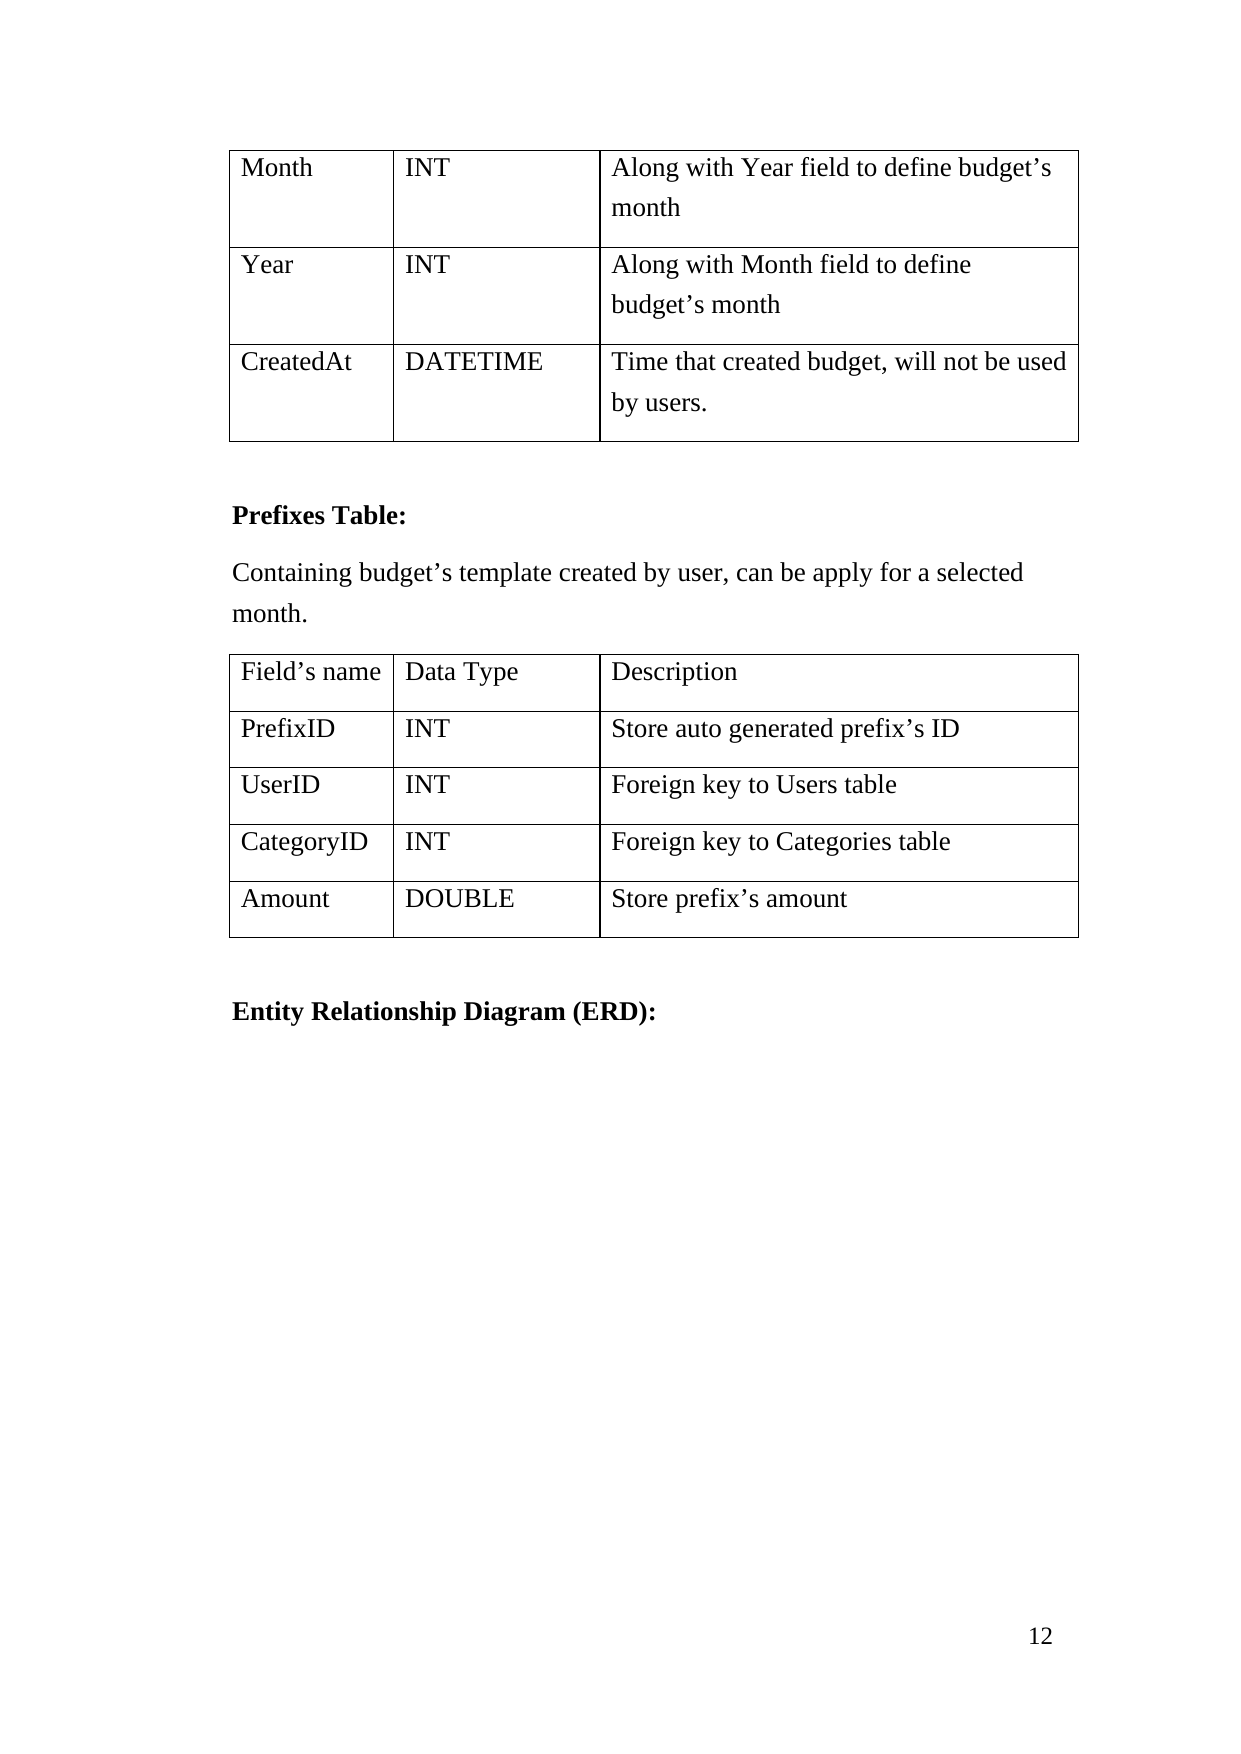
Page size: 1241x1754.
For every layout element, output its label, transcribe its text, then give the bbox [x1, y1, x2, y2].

table_cell DATETIME [394, 345, 599, 441]
table_cell Amount [230, 882, 393, 937]
table_cell INT [394, 151, 599, 247]
table_cell INT [394, 712, 599, 767]
table_cell Time that created budget, will not be used by users. [601, 345, 1078, 441]
table_cell INT [394, 768, 599, 824]
table_cell Along with Year field to define budget’s month [601, 151, 1078, 247]
text Entity Relationship Diagram (ERD): [187, 995, 1053, 1027]
table_cell Along with Month field to define budget’s month [601, 248, 1078, 344]
table_cell CreatedAt [230, 345, 393, 441]
text Prefixes Table: [187, 499, 1053, 531]
table_cell Year [230, 248, 393, 344]
table_cell CategoryID [230, 825, 393, 881]
table_cell UserID [230, 768, 393, 824]
table_cell DOUBLE [394, 882, 599, 937]
text Containing budget’s template created by user, can be apply for a selected month. [232, 556, 1053, 628]
table_cell INT [394, 248, 599, 344]
table_header Description [601, 655, 1078, 711]
table_cell Month [230, 151, 393, 247]
table_cell Foreign key to Categories table [601, 825, 1078, 881]
table_cell PrefixID [230, 712, 393, 767]
table_cell Store prefix’s amount [601, 882, 1078, 937]
table_header Data Type [394, 655, 599, 711]
table_header Field’s name [230, 655, 393, 711]
table_cell INT [394, 825, 599, 881]
table_cell Store auto generated prefix’s ID [601, 712, 1078, 767]
table_cell Foreign key to Users table [601, 768, 1078, 824]
